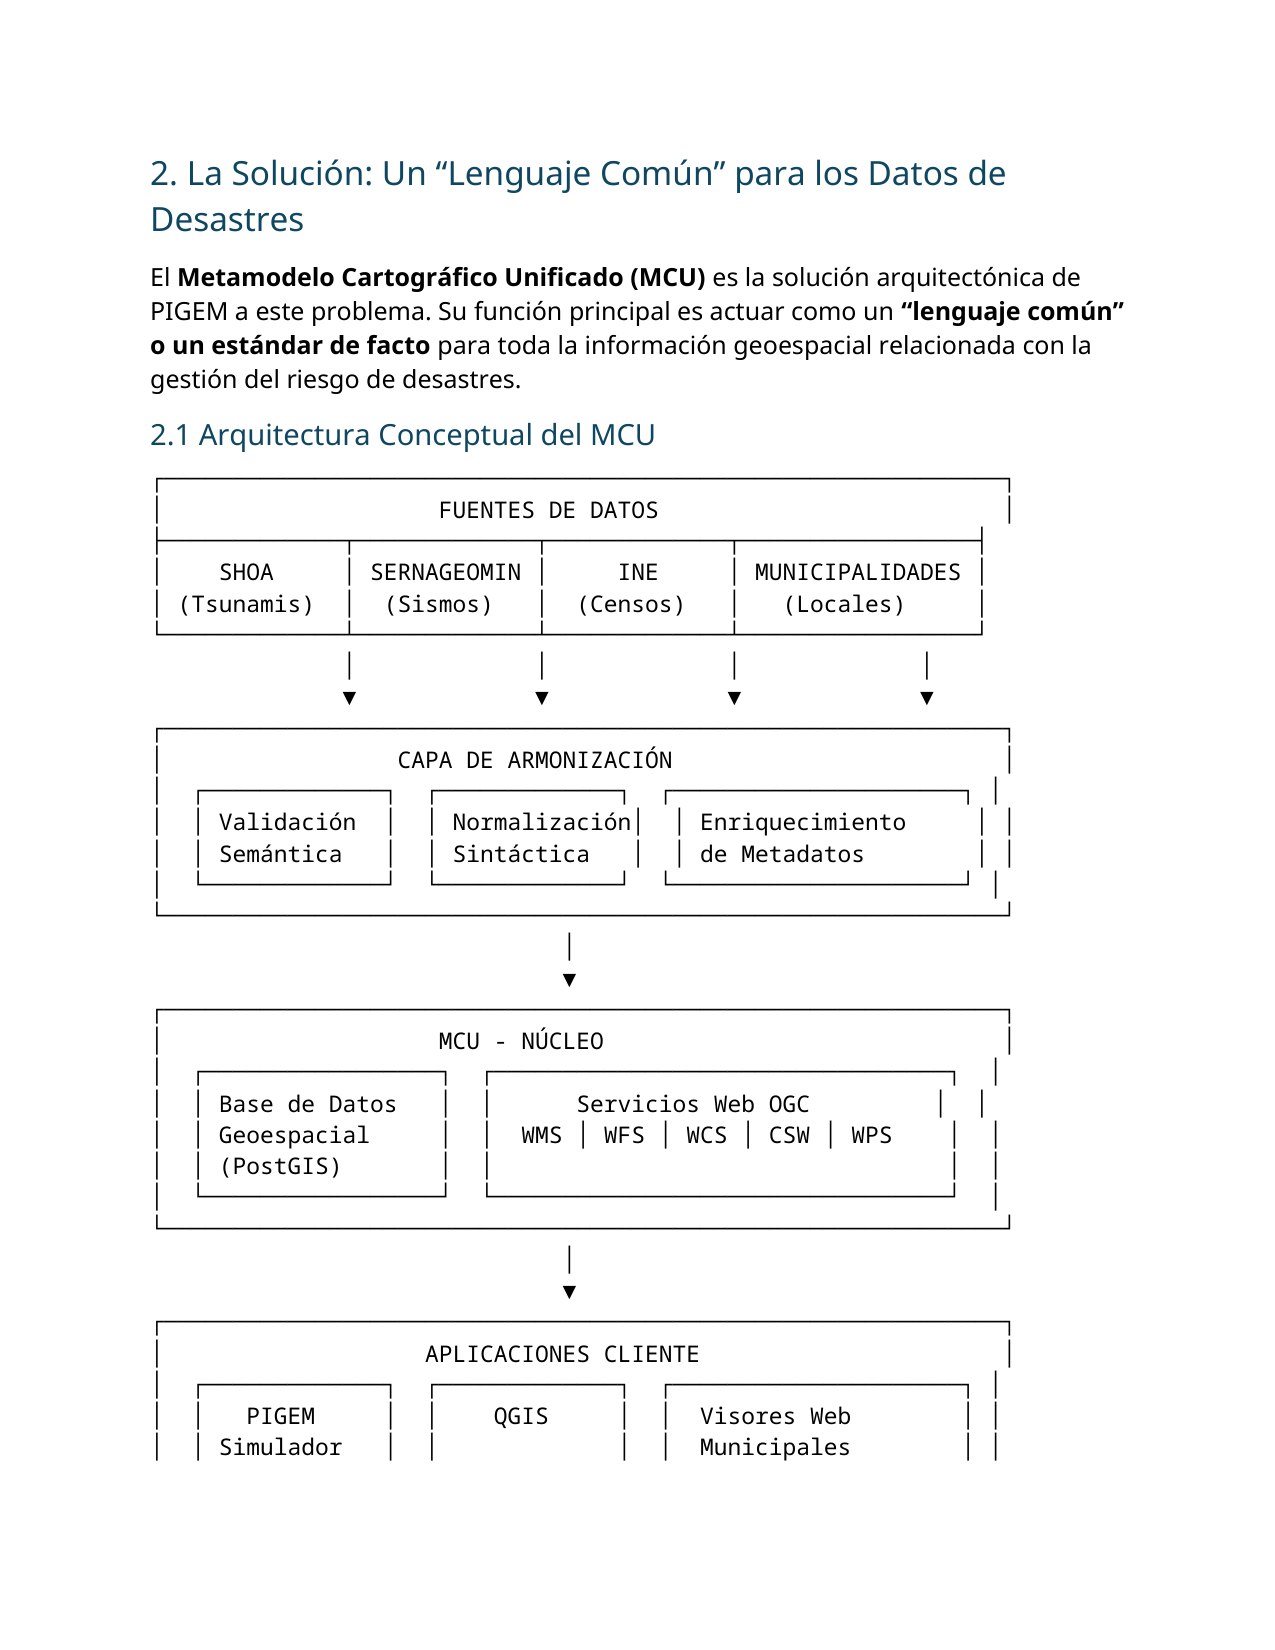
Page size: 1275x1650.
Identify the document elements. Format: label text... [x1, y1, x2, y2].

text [150, 463, 1125, 1463]
text El Metamodelo Cartográfico Unificado (MCU) es la solución arquitectónica de PIGEM a este problema. Su función principal es actuar como un “lenguaje común” o un estándar de facto para toda la información geoespacial relacionada con la gestión del riesgo de desastres. [150, 259, 1125, 396]
subtitle 2.1 Arquitectura Conceptual del MCU [150, 414, 1125, 454]
subtitle 2. La Solución: Un “Lenguaje Común” para los Datos de Desastres [150, 150, 1125, 241]
